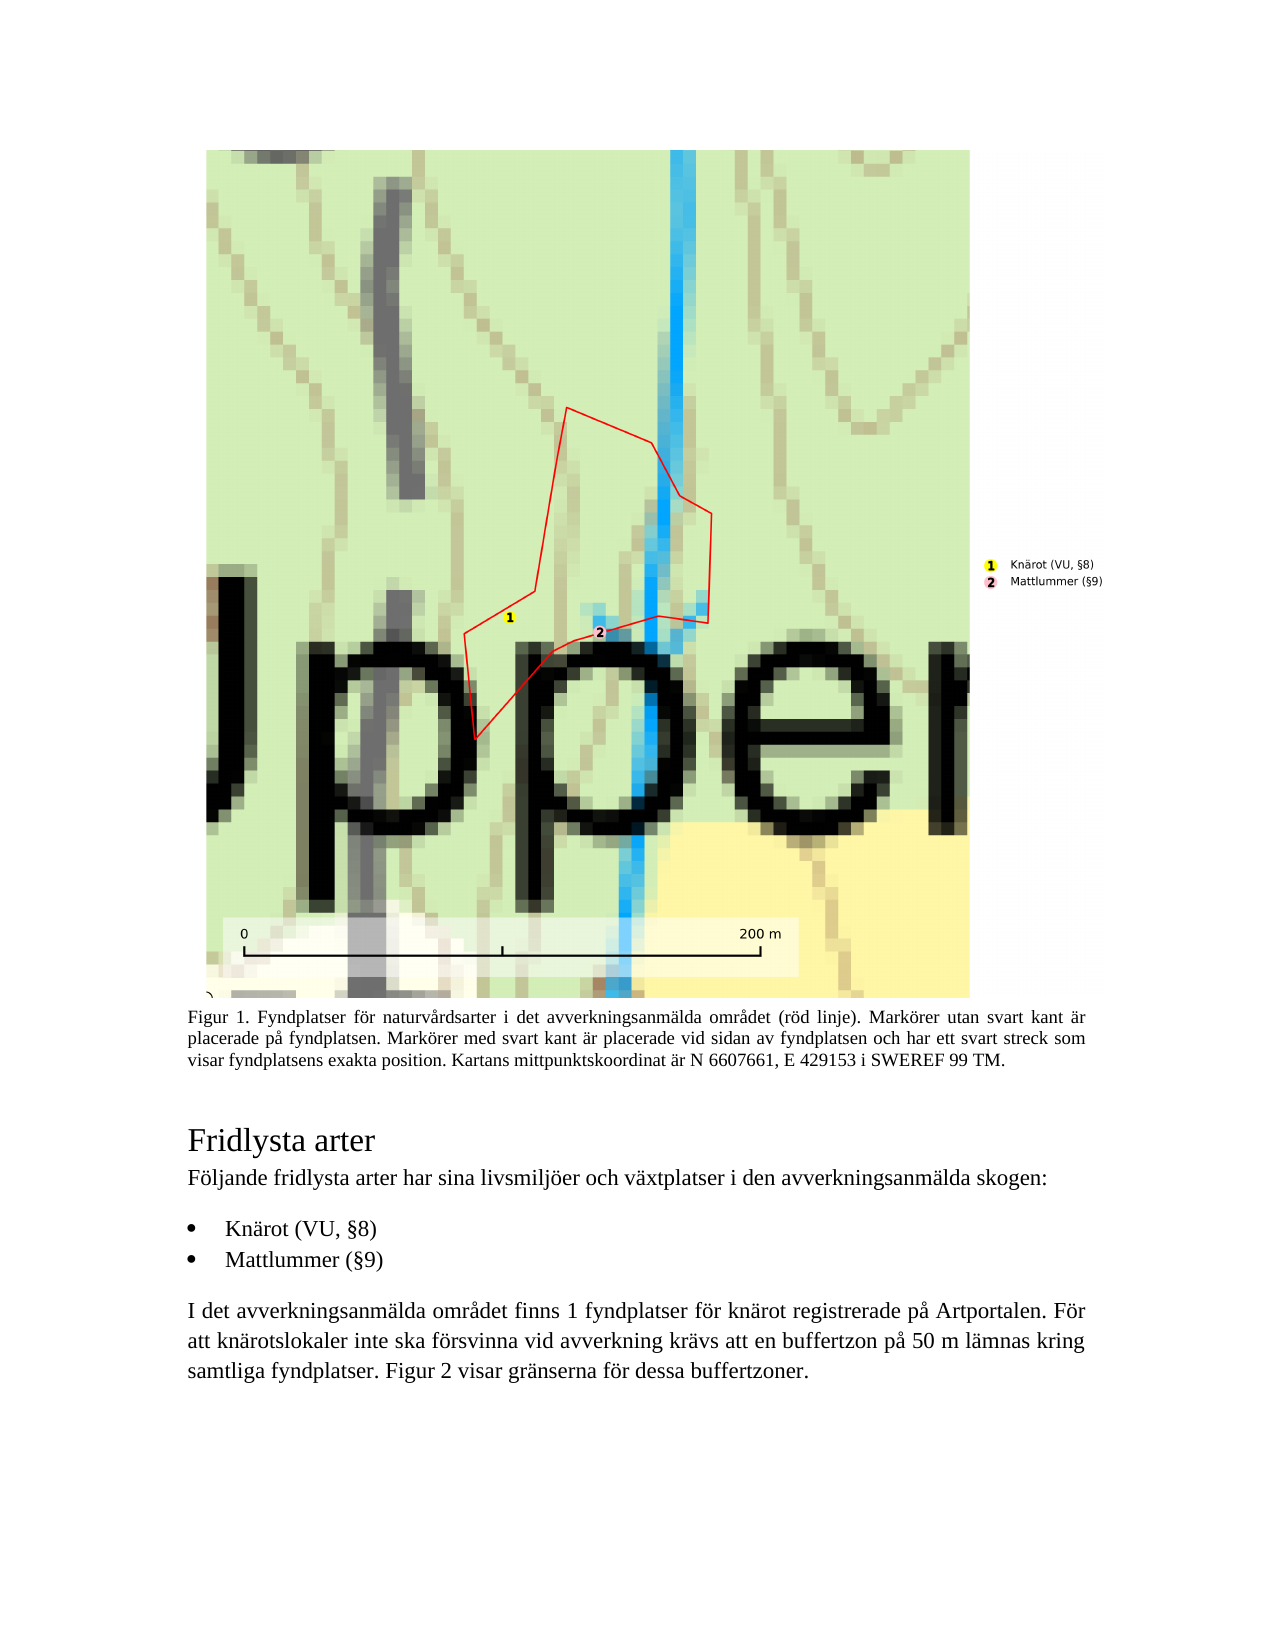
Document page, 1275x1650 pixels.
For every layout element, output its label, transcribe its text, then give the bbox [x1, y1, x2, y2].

text I det avverkningsanmälda området finns 1 fyndplatser för knärot registrerade på Artportalen. För att knärotslokaler inte ska försvinna vid avverkning krävs att en buffertzon på 50 m lämnas kring samtliga fyndplatser. Figur 2 visar gränserna för dessa buffertzoner. [187, 1297, 1087, 1383]
text Följande fridlysta arter har sina livsmiljöer och växtplatser i den avverkningsanmälda skogen: [187, 1164, 1087, 1191]
list Knärot (VU, §8) [187, 1215, 1087, 1242]
picture [206, 150, 1107, 998]
list Mattlummer (§9) [187, 1246, 1087, 1272]
text Figur 1. Fyndplatser för naturvårdsarter i det avverkningsanmälda området (röd linje). Markörer utan svart kant är placerade på fyndplatsen. Markörer med svart kant är placerade vid sidan av fyndplatsen och har ett svart streck som visar fyndplatsens exakta position. Kartans mittpunktskoordinat är N 6607661, E 429153 i SWEREF 99 TM. [187, 1006, 1087, 1070]
subtitle Fridlysta arter [187, 1120, 1087, 1159]
